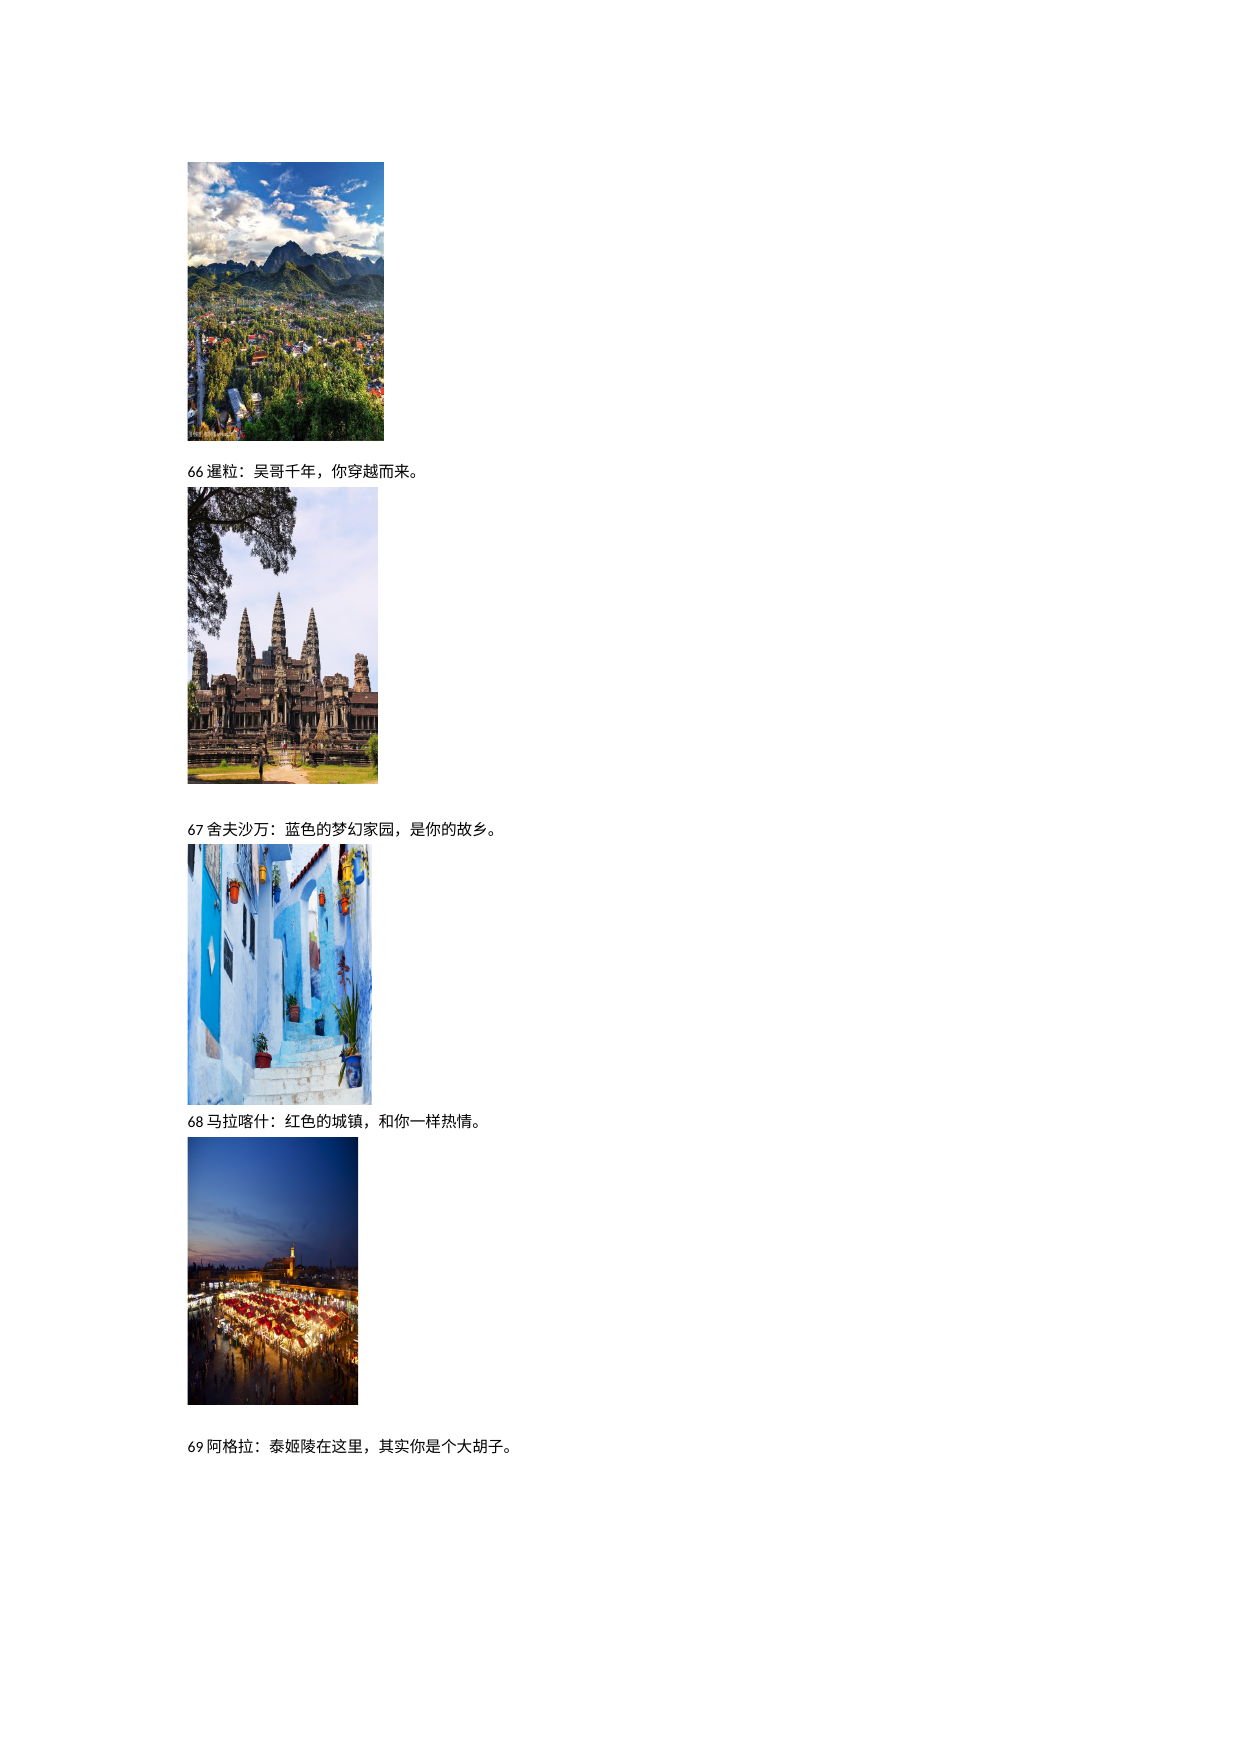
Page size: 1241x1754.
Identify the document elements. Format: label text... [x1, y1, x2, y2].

list 68马拉喀什：红色的城镇，和你一样热情。 [187, 1104, 1053, 1137]
picture [187, 844, 372, 1105]
list 67舍夫沙万：蓝色的梦幻家园，是你的故乡。 [187, 812, 1053, 844]
list 69阿格拉：泰姬陵在这里，其实你是个大胡子。 [187, 1429, 1053, 1462]
picture [187, 487, 378, 784]
picture [187, 162, 384, 441]
picture [208, 938, 215, 974]
picture [187, 1137, 359, 1405]
list 66暹粒：吴哥千年，你穿越而来。 [187, 454, 1053, 487]
